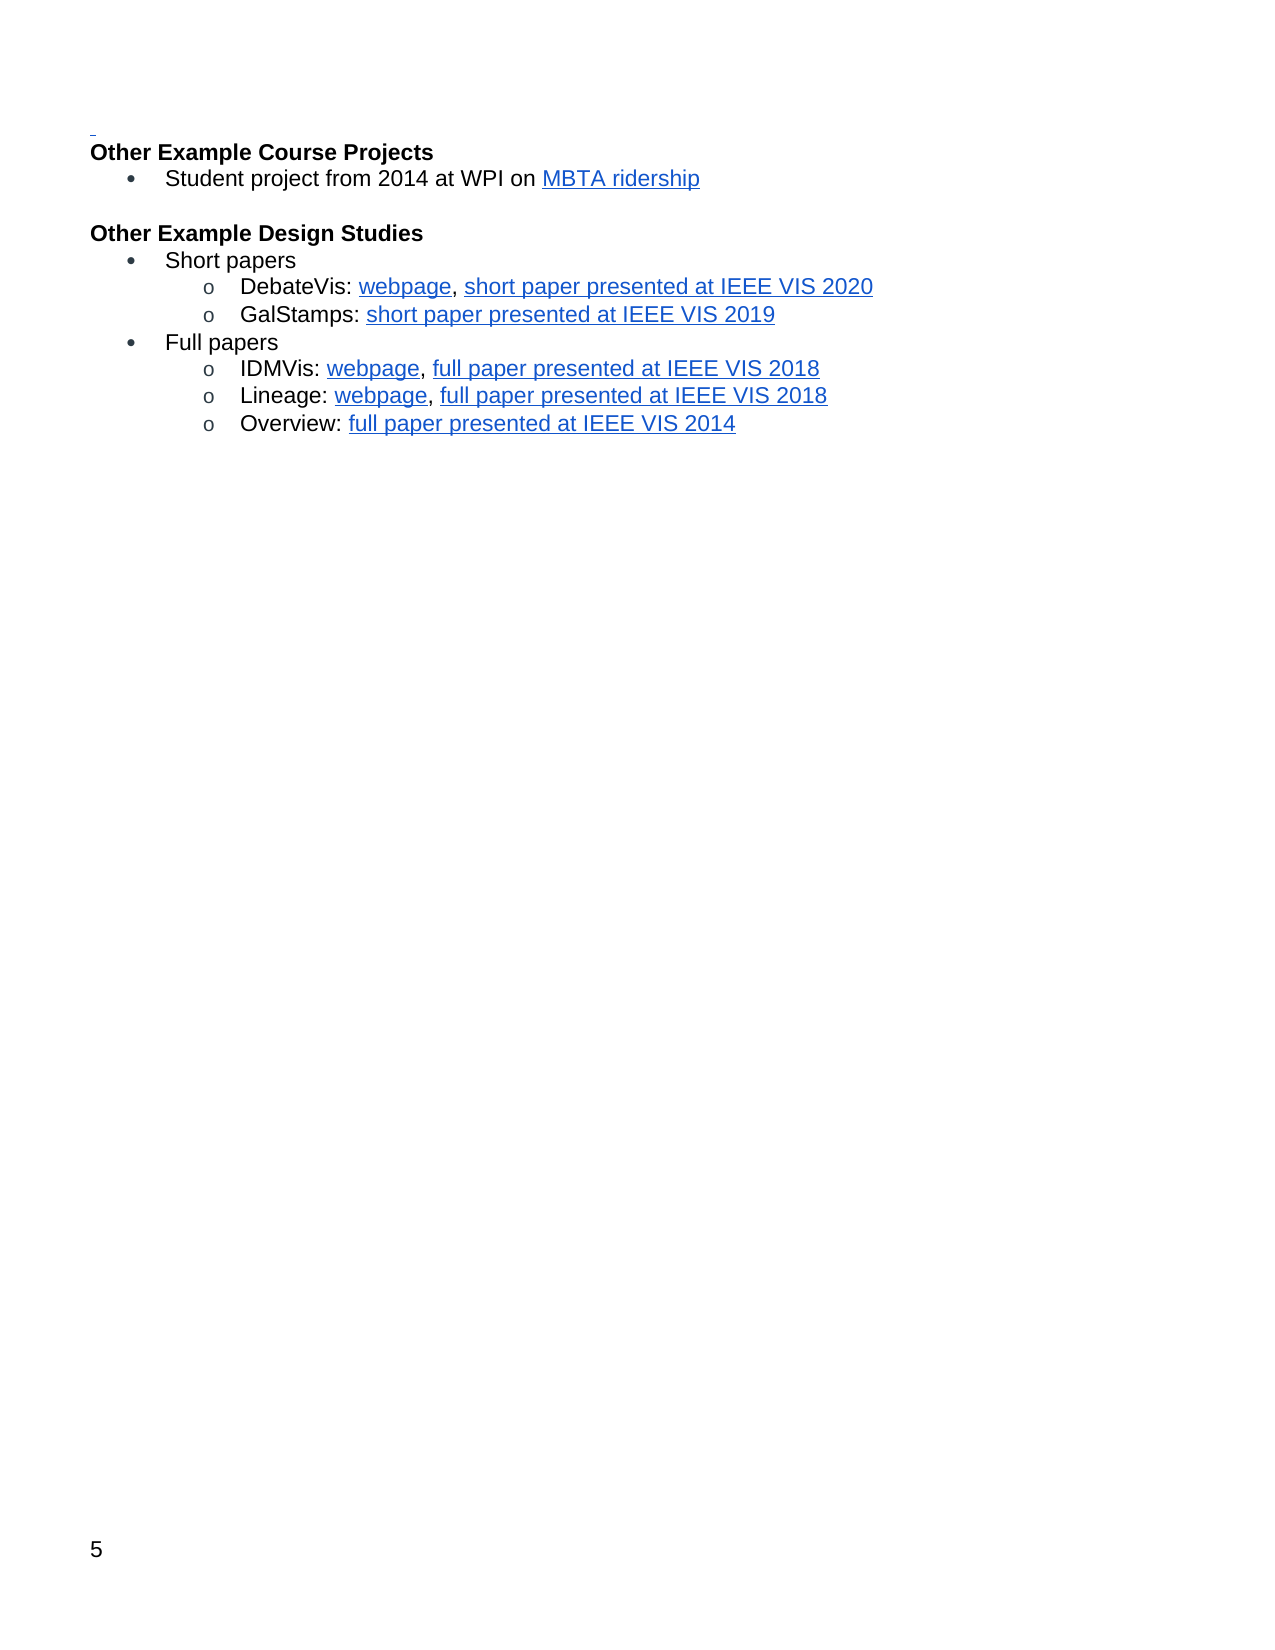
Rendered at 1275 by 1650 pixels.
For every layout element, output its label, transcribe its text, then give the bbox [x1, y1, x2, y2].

list IDMVis: webpage, full paper presented at IEEE VIS 2018 [202, 355, 1185, 382]
list DebateVis: webpage, short paper presented at IEEE VIS 2020 [202, 273, 1185, 301]
text Other Example Course Projects [90, 139, 1185, 165]
text Other Example Design Studies [90, 220, 1185, 247]
list Lineage: webpage, full paper presented at IEEE VIS 2018 [202, 382, 1185, 410]
list Short papers [127, 247, 1185, 273]
list Student project from 2014 at WPI on MBTA ridership [127, 165, 1185, 192]
list Full papers [127, 328, 1185, 355]
list GalStamps: short paper presented at IEEE VIS 2019 [202, 301, 1185, 328]
list Overview: full paper presented at IEEE VIS 2014 [202, 410, 1185, 438]
